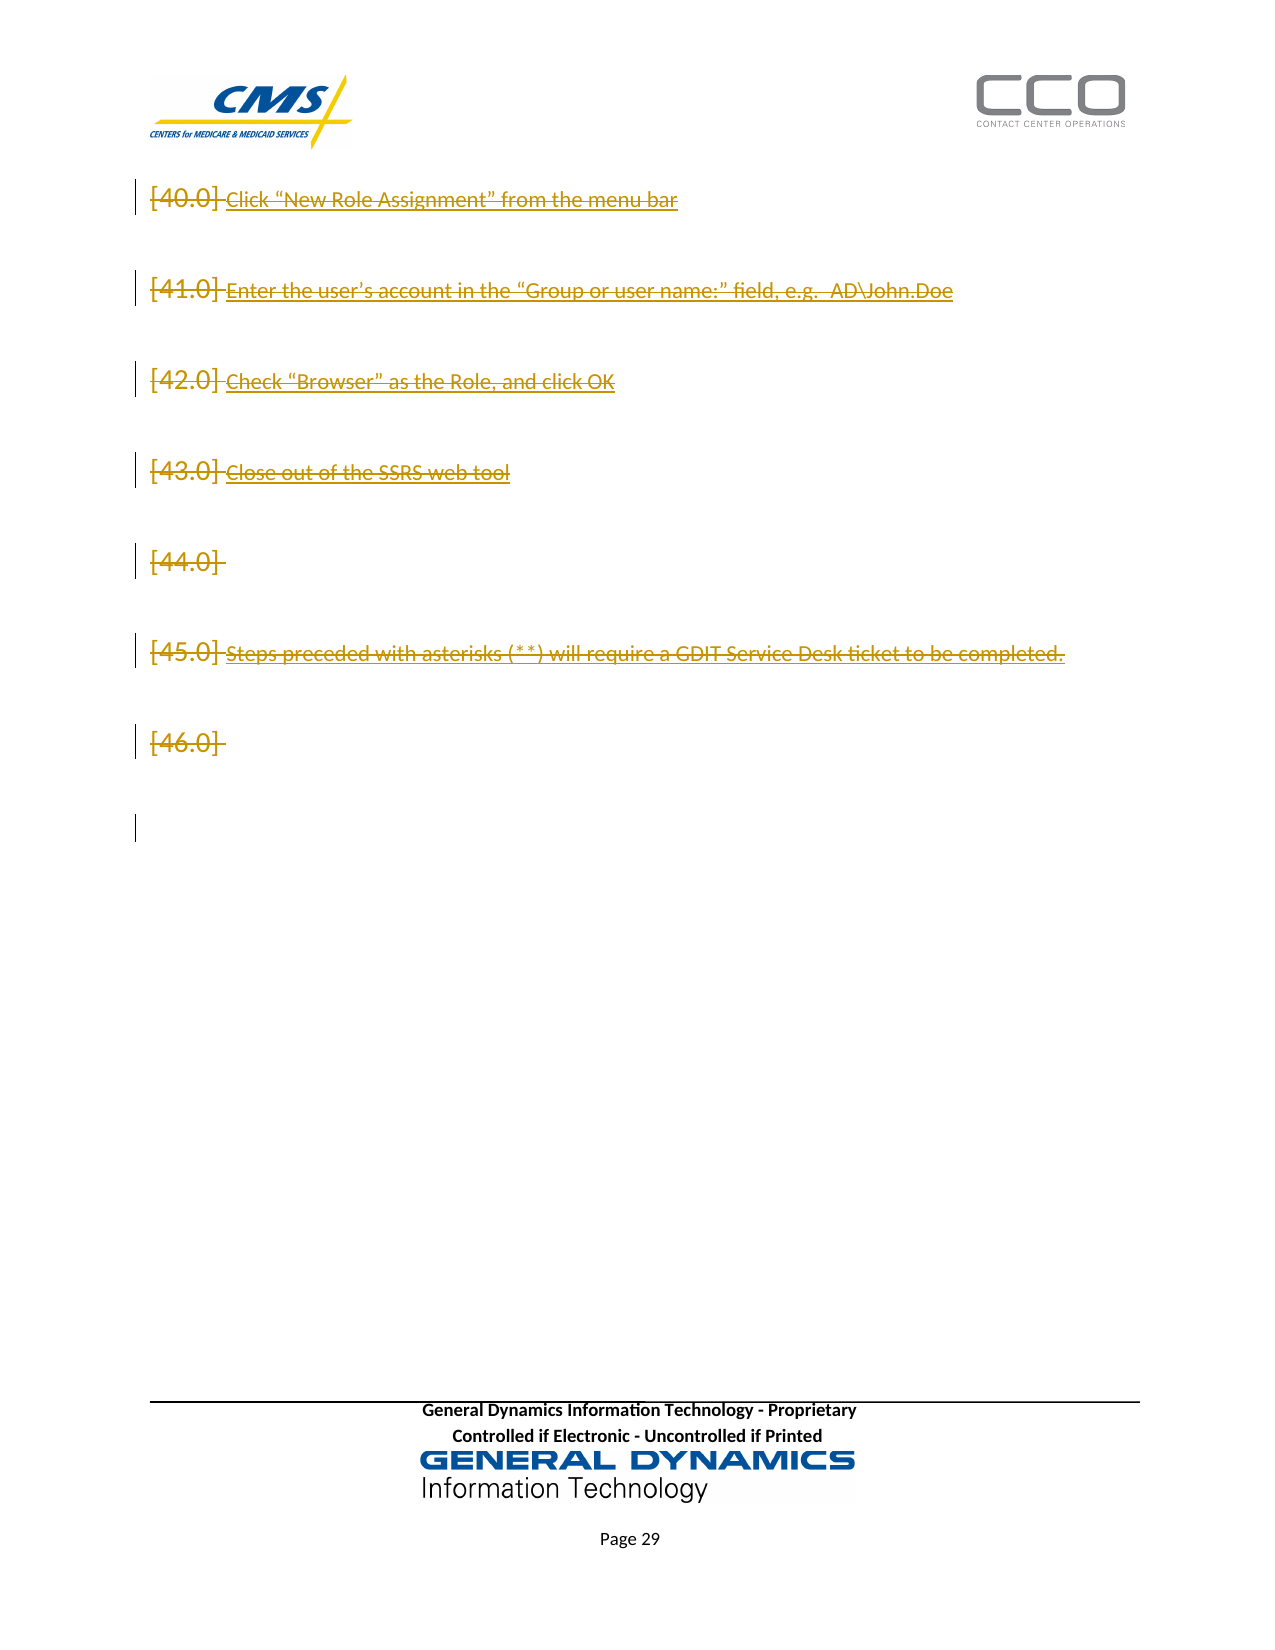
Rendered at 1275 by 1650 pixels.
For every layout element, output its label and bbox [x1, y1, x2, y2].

picture [150, 75, 353, 150]
picture [976, 75, 1125, 127]
picture [420, 1451, 855, 1503]
